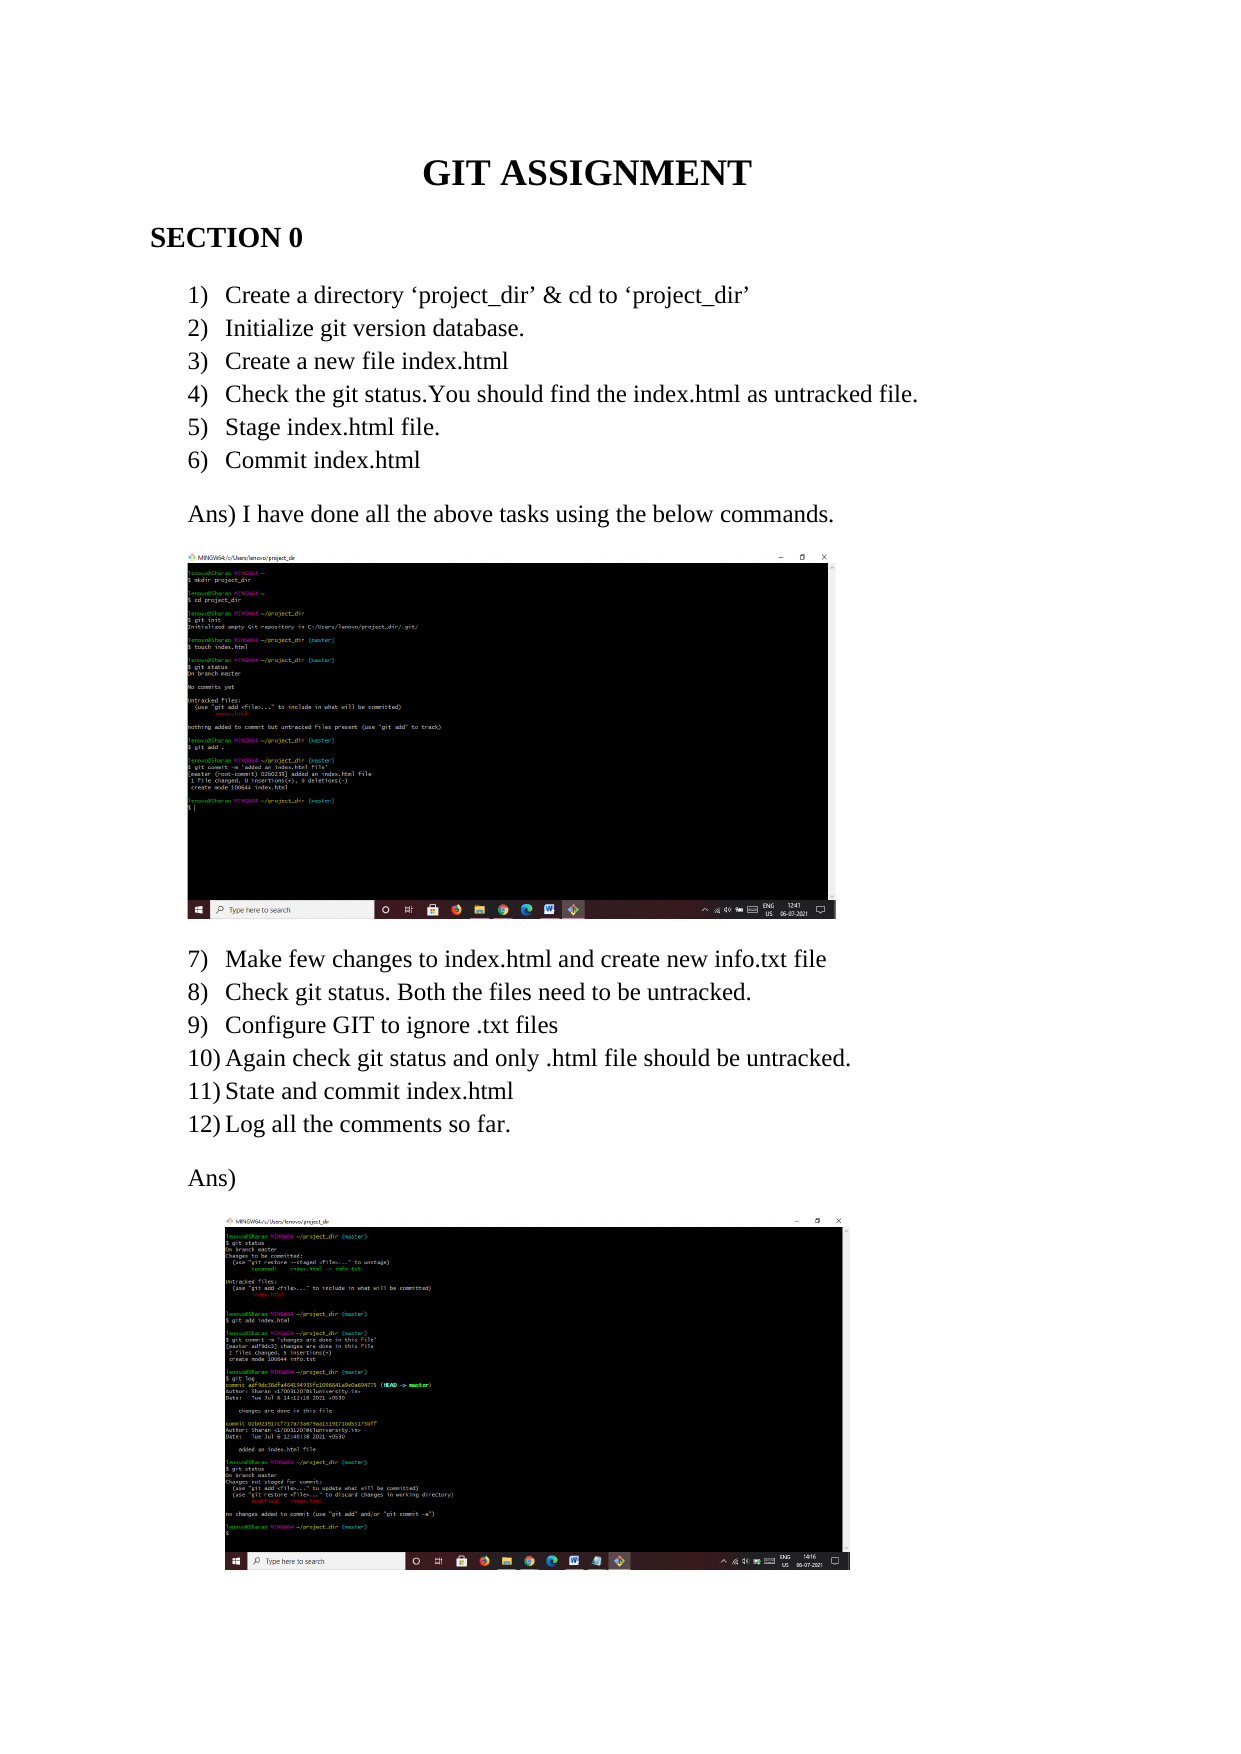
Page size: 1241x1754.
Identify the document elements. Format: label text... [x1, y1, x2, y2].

list Log all the comments so far. [187, 1109, 1090, 1137]
list Check git status. Both the files need to be untracked. [187, 977, 1090, 1005]
picture [187, 552, 836, 919]
list Configure GIT to ignore .txt files [187, 1010, 1090, 1038]
list Initialize git version database. [187, 313, 1090, 342]
list Stage index.html file. [187, 412, 1090, 441]
picture [225, 1216, 850, 1570]
list Make few changes to index.html and create new info.txt file [187, 944, 1090, 972]
text Ans) [187, 1163, 1090, 1191]
text Ans) I have done all the above tasks using the below commands. [187, 499, 1090, 527]
text GIT ASSIGNMENT [150, 150, 1090, 193]
list Commit index.html [187, 445, 1090, 474]
list Create a new file index.html [187, 346, 1090, 374]
list Create a directory ‘project_dir’ & cd to ‘project_dir’ [187, 280, 1090, 308]
list Again check git status and only .html file should be untracked. [187, 1043, 1090, 1071]
text SECTION 0 [150, 220, 1090, 254]
list State and commit index.html [187, 1076, 1090, 1104]
list Check the git status.You should find the index.html as untracked file. [187, 379, 1090, 408]
